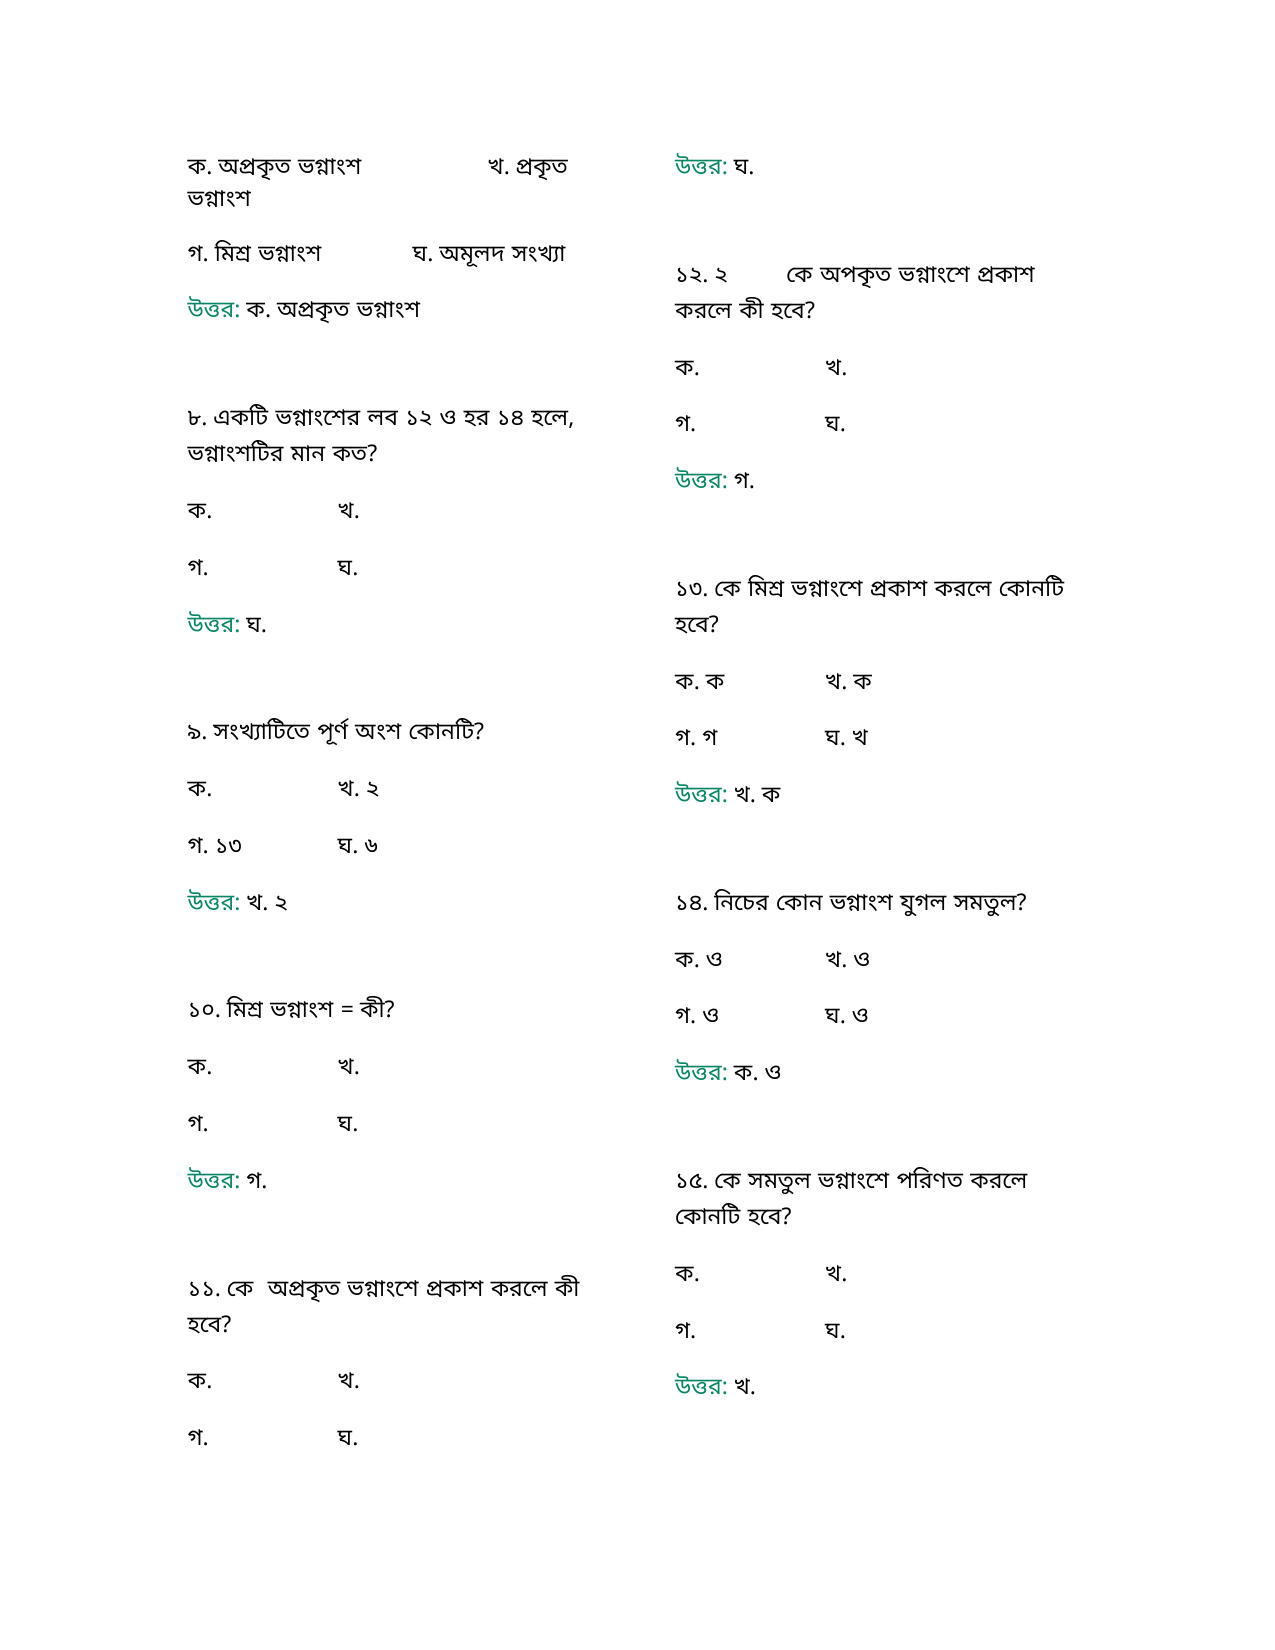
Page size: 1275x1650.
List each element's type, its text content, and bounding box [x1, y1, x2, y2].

text উত্তর: ঘ. [187, 607, 600, 639]
text উত্তর: ঘ. [675, 150, 1087, 181]
text ১৪. নিচের কোন ভগ্নাংশ যুগল সমতুল? [675, 886, 1087, 917]
text ১৫. কে সমতুল ভগ্নাংশে পরিণত করলে কোনটি হবে? [675, 1164, 1087, 1231]
text ক. ক খ. ক [675, 664, 1087, 696]
text উত্তর: খ. ২ [187, 886, 600, 917]
text ক. খ. [187, 494, 600, 525]
text উত্তর: ক. অপ্রকৃত ভগ্নাংশ [187, 293, 600, 325]
text ১২. ২ কে অপকৃত ভগ্নাংশে প্রকাশ করলে কী হবে? [675, 258, 1087, 325]
text ১০. মিশ্র ভগ্নাংশ = কী? [187, 993, 600, 1025]
text ক. খ. [187, 1364, 600, 1396]
text ৯. সংখ্যাটিতে পূর্ণ অংশ কোনটি? [187, 715, 600, 747]
text গ. ও ঘ. ও [675, 999, 1087, 1031]
text গ. মিশ্র ভগ্নাংশ ঘ. অমূলদ সংখ্যা [187, 237, 600, 268]
text গ. ঘ. [675, 407, 1087, 438]
text ক. খ. ২ [187, 772, 600, 803]
text গ. ঘ. [675, 1313, 1087, 1345]
text গ. ঘ. [187, 1107, 600, 1138]
text উত্তর: ক. ও [675, 1056, 1087, 1087]
text উত্তর: গ. [675, 464, 1087, 495]
text ১৩. কে মিশ্র ভগ্নাংশে প্রকাশ করলে কোনটি হবে? [675, 572, 1087, 639]
text গ. ঘ. [187, 551, 600, 582]
text ক. ও খ. ও [675, 943, 1087, 974]
text উত্তর: খ. ক [675, 778, 1087, 809]
text ৮. একটি ভগ্নাংশের লব ১২ ও হর ১৪ হলে, ভগ্নাংশটির মান কত? [187, 401, 600, 468]
text ক. খ. [675, 351, 1087, 382]
text গ. ১৩ ঘ. ৬ [187, 829, 600, 860]
text ক. খ. [187, 1050, 600, 1081]
text উত্তর: খ. [675, 1370, 1087, 1402]
text গ. ঘ. [187, 1421, 600, 1452]
text ক. অপ্রকৃত ভগ্নাংশ খ. প্রকৃত ভগ্নাংশ [187, 150, 600, 212]
text গ. গ ঘ. খ [675, 721, 1087, 753]
text ক. খ. [675, 1257, 1087, 1288]
text ১১. কে অপ্রকৃত ভগ্নাংশে প্রকাশ করলে কী হবে? [187, 1272, 600, 1339]
text উত্তর: গ. [187, 1164, 600, 1195]
